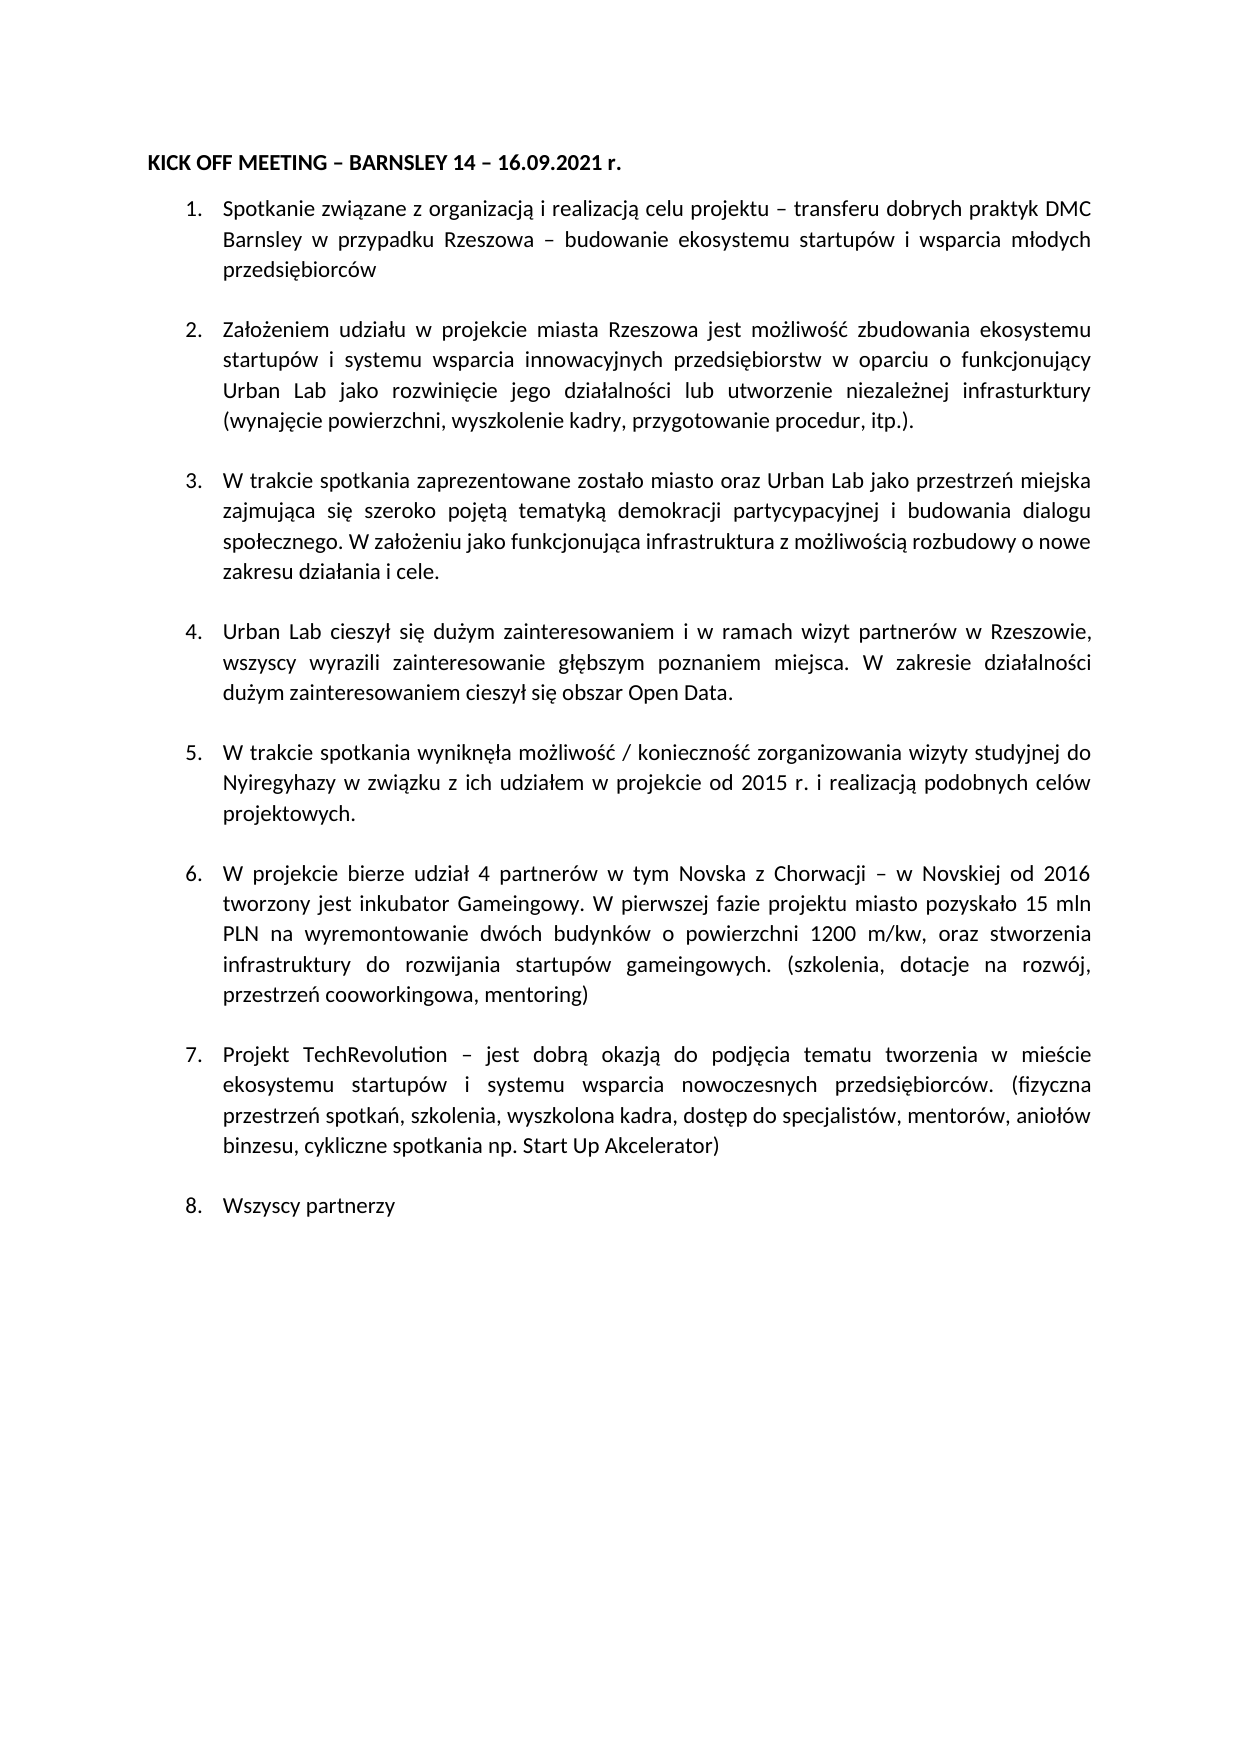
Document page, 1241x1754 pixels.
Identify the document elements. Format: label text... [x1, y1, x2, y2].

list Urban Lab cieszył się dużym zainteresowaniem i w ramach wizyt partnerów w Rzeszowie, wszyscy wyrazili zainteresowanie głębszym poznaniem miejsca. W zakresie działalności dużym zainteresowaniem cieszył się obszar Open Data. [185, 617, 1093, 706]
list W trakcie spotkania wyniknęła możliwość / konieczność zorganizowania wizyty studyjnej do Nyiregyhazy w związku z ich udziałem w projekcie od 2015 r. i realizacją podobnych celów projektowych. [185, 738, 1093, 827]
list Spotkanie związane z organizacją i realizacją celu projektu – transferu dobrych praktyk DMC Barnsley w przypadku Rzeszowa – budowanie ekosystemu startupów i wsparcia młodych przedsiębiorców [185, 194, 1093, 283]
list Projekt TechRevolution – jest dobrą okazją do podjęcia tematu tworzenia w mieście ekosystemu startupów i systemu wsparcia nowoczesnych przedsiębiorców. (fizyczna przestrzeń spotkań, szkolenia, wyszkolona kadra, dostęp do specjalistów, mentorów, aniołów binzesu, cykliczne spotkania np. Start Up Akcelerator) [185, 1040, 1093, 1159]
list W trakcie spotkania zaprezentowane zostało miasto oraz Urban Lab jako przestrzeń miejska zajmująca się szeroko pojętą tematyką demokracji partycypacyjnej i budowania dialogu społecznego. W założeniu jako funkcjonująca infrastruktura z możliwością rozbudowy o nowe zakresu działania i cele. [185, 466, 1093, 585]
list W projekcie bierze udział 4 partnerów w tym Novska z Chorwacji – w Novskiej od 2016 tworzony jest inkubator Gameingowy. W pierwszej fazie projektu miasto pozyskało 15 mln PLN na wyremontowanie dwóch budynków o powierzchni 1200 m/kw, oraz stworzenia infrastruktury do rozwijania startupów gameingowych. (szkolenia, dotacje na rozwój, przestrzeń cooworkingowa, mentoring) [185, 859, 1093, 1008]
text KICK OFF MEETING – BARNSLEY 14 – 16.09.2021 r. [148, 148, 1093, 176]
list Założeniem udziału w projekcie miasta Rzeszowa jest możliwość zbudowania ekosystemu startupów i systemu wsparcia innowacyjnych przedsiębiorstw w oparciu o funkcjonujący Urban Lab jako rozwinięcie jego działalności lub utworzenie niezależnej infrasturktury (wynajęcie powierzchni, wyszkolenie kadry, przygotowanie procedur, itp.). [185, 315, 1093, 434]
list Wszyscy partnerzy [185, 1191, 1093, 1219]
